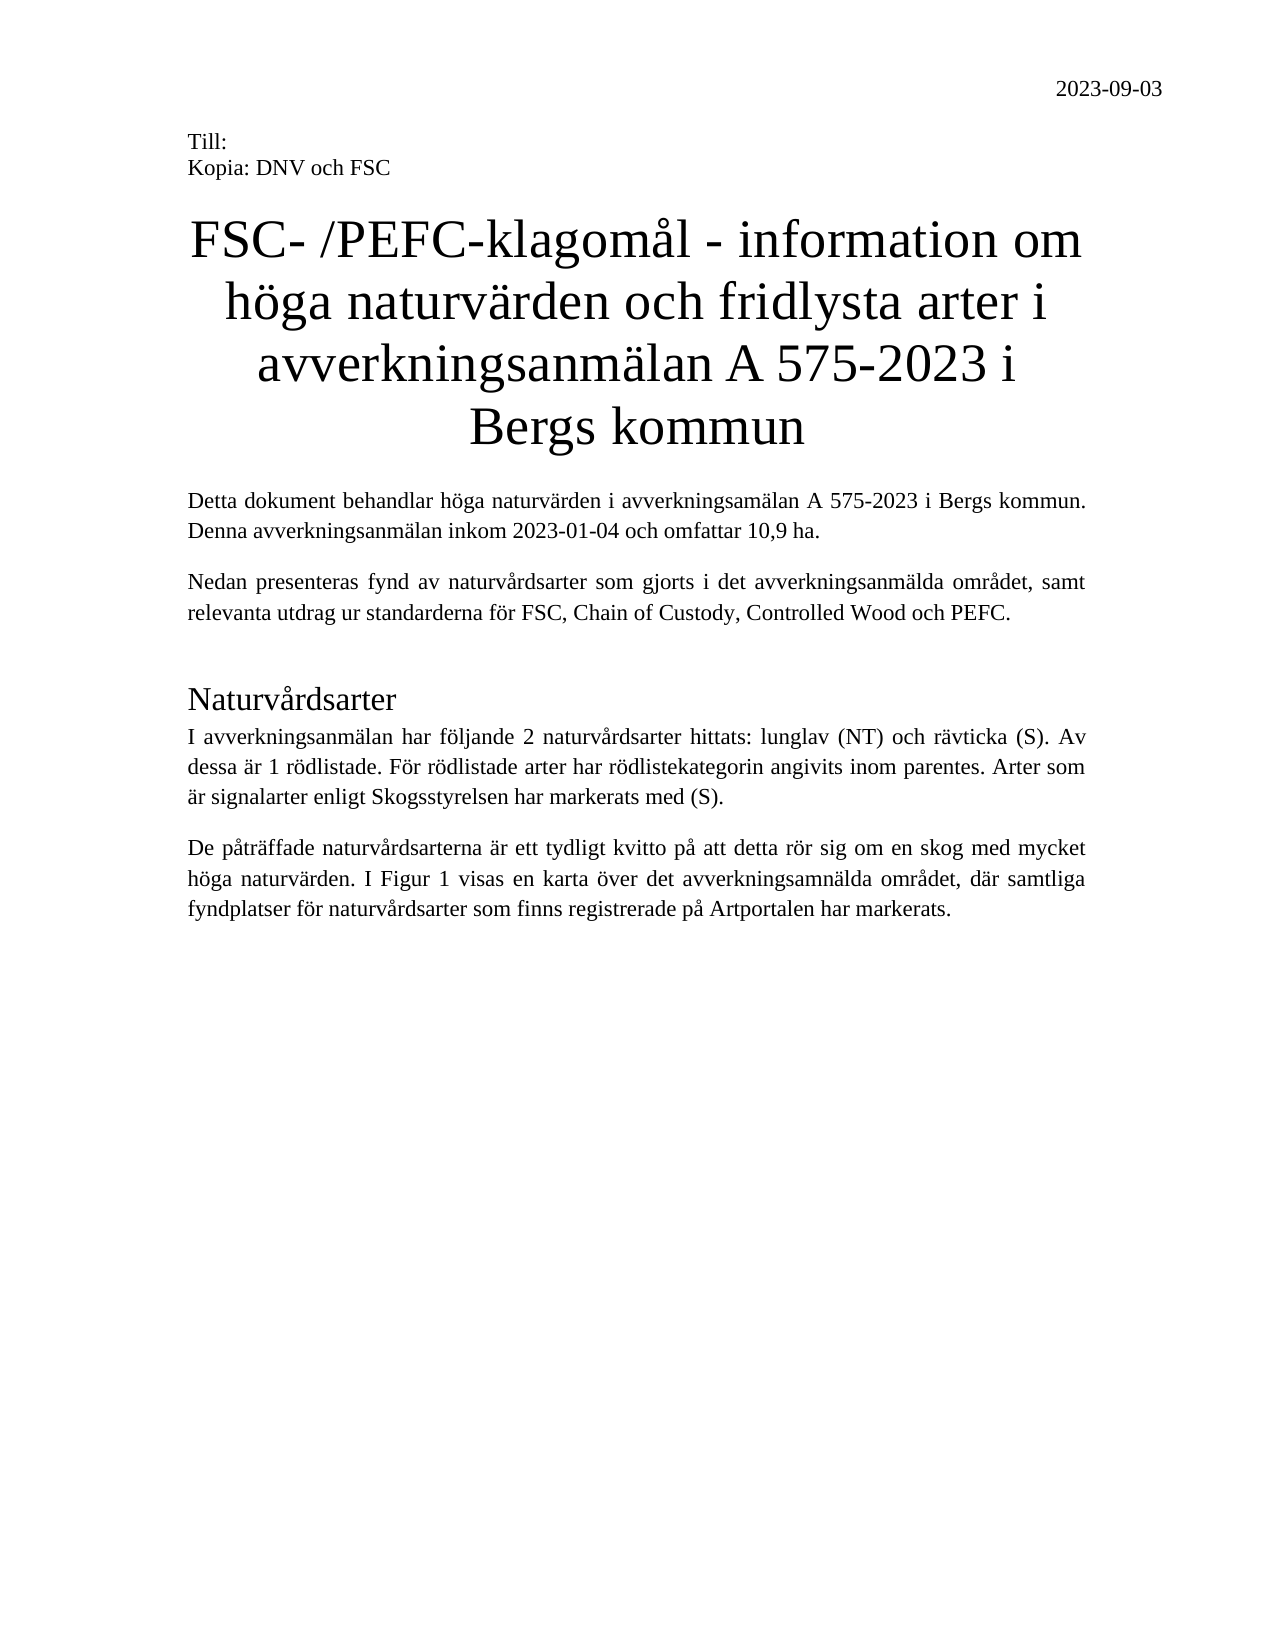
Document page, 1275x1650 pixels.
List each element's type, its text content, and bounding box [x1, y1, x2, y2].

title FSC- /PEFC-klagomål - information om höga naturvärden och fridlysta arter i avverkningsanmälan A 575-2023 i Bergs kommun [187, 207, 1087, 456]
subtitle Naturvårdsarter [187, 679, 1087, 717]
text De påträffade naturvårdsarterna är ett tydligt kvitto på att detta rör sig om en skog med mycket höga naturvärden. I Figur 1 visas en karta över det avverkningsamnälda området, där samtliga fyndplatser för naturvårdsarter som finns registrerade på Artportalen har markerats. [187, 834, 1087, 921]
text I avverkningsanmälan har följande 2 naturvårdsarter hittats: lunglav (NT) och rävticka (S). Av dessa är 1 rödlistade. För rödlistade arter har rödlistekategorin angivits inom parentes. Arter som är signalarter enligt Skogsstyrelsen har markerats med (S). [187, 723, 1087, 810]
text Detta dokument behandlar höga naturvärden i avverkningsamälan A 575-2023 i Bergs kommun. Denna avverkningsanmälan inkom 2023-01-04 och omfattar 10,9 ha. [187, 487, 1087, 544]
text Nedan presenteras fynd av naturvårdsarter som gjorts i det avverkningsanmälda området, samt relevanta utdrag ur standarderna för FSC, Chain of Custody, Controlled Wood och PEFC. [187, 568, 1087, 625]
